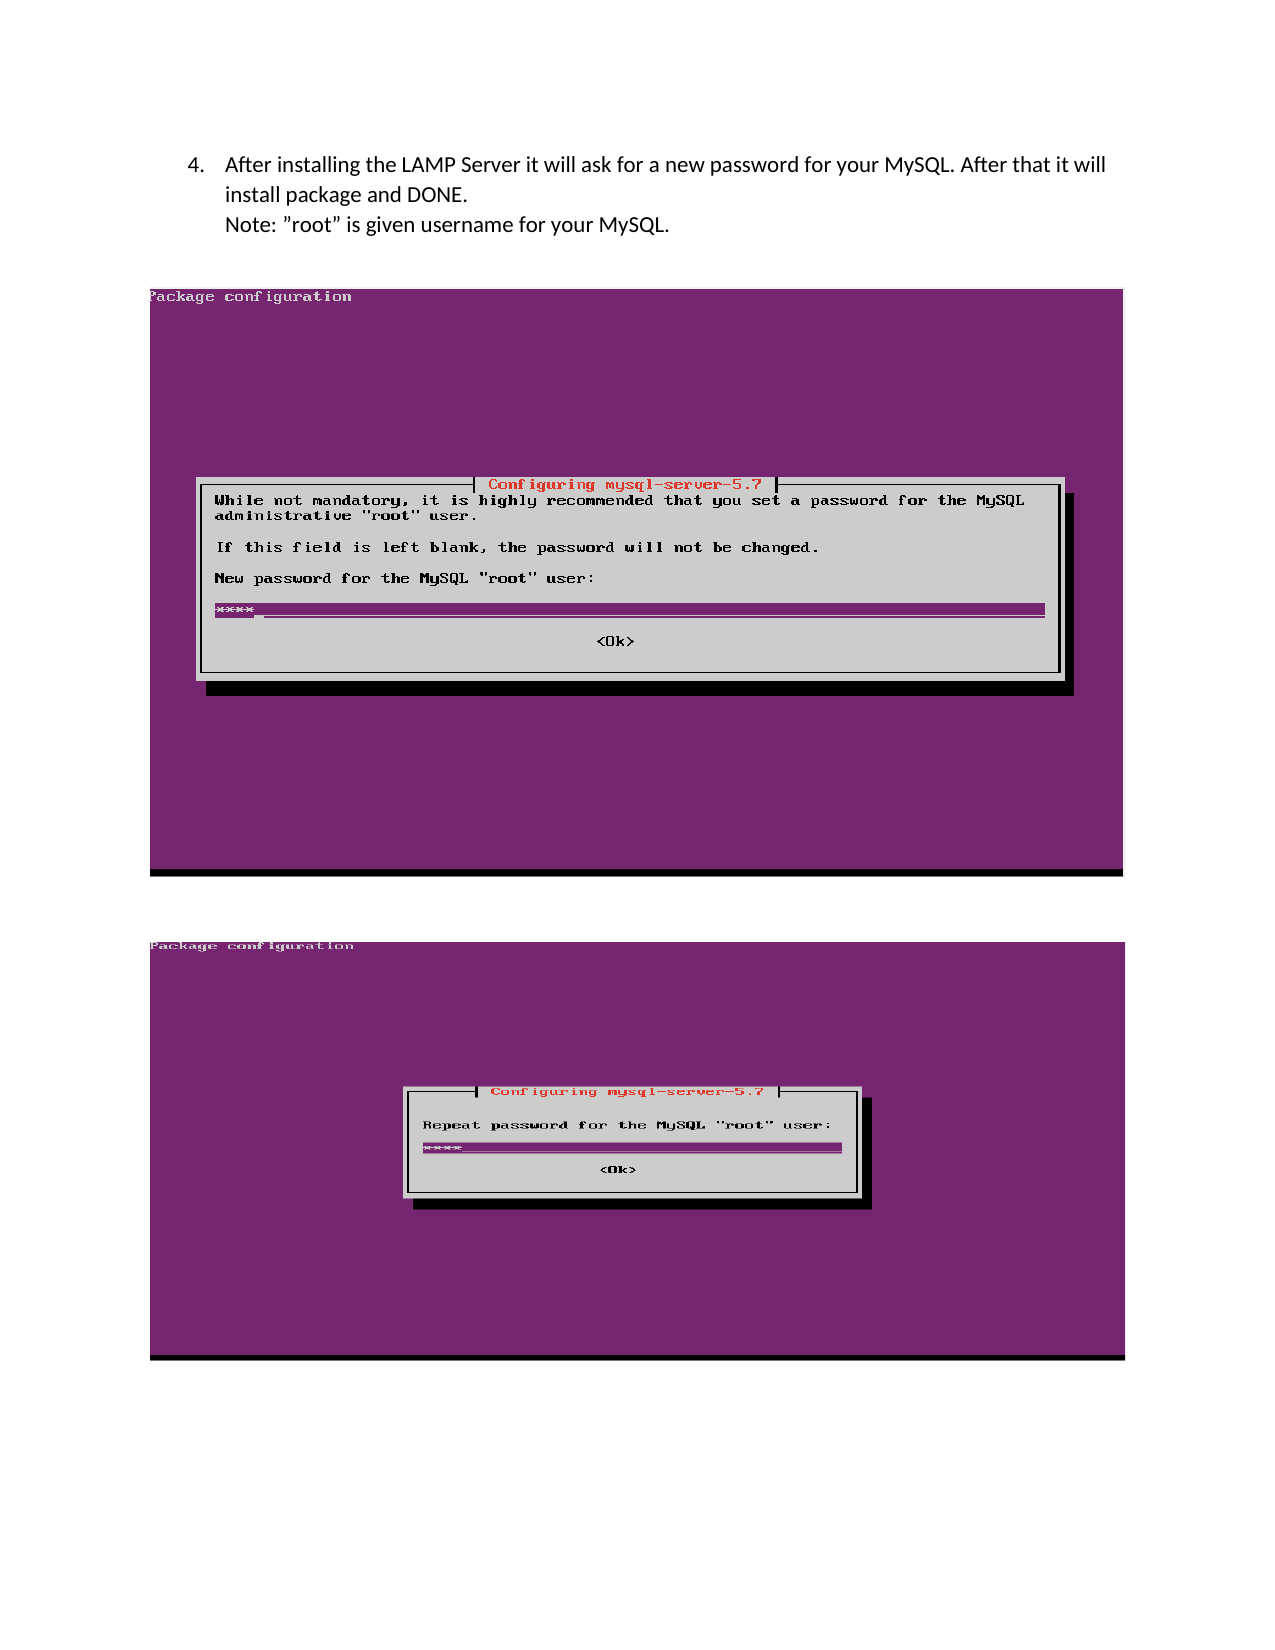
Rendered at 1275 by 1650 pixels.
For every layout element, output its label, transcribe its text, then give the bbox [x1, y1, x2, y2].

picture [150, 287, 1125, 877]
list After installing the LAMP Server it will ask for a new password for your MySQL. After that it will install package and DONE. [187, 150, 1125, 208]
list Note: ”root” is given username for your MySQL. [225, 210, 1125, 238]
picture [150, 942, 1125, 1361]
